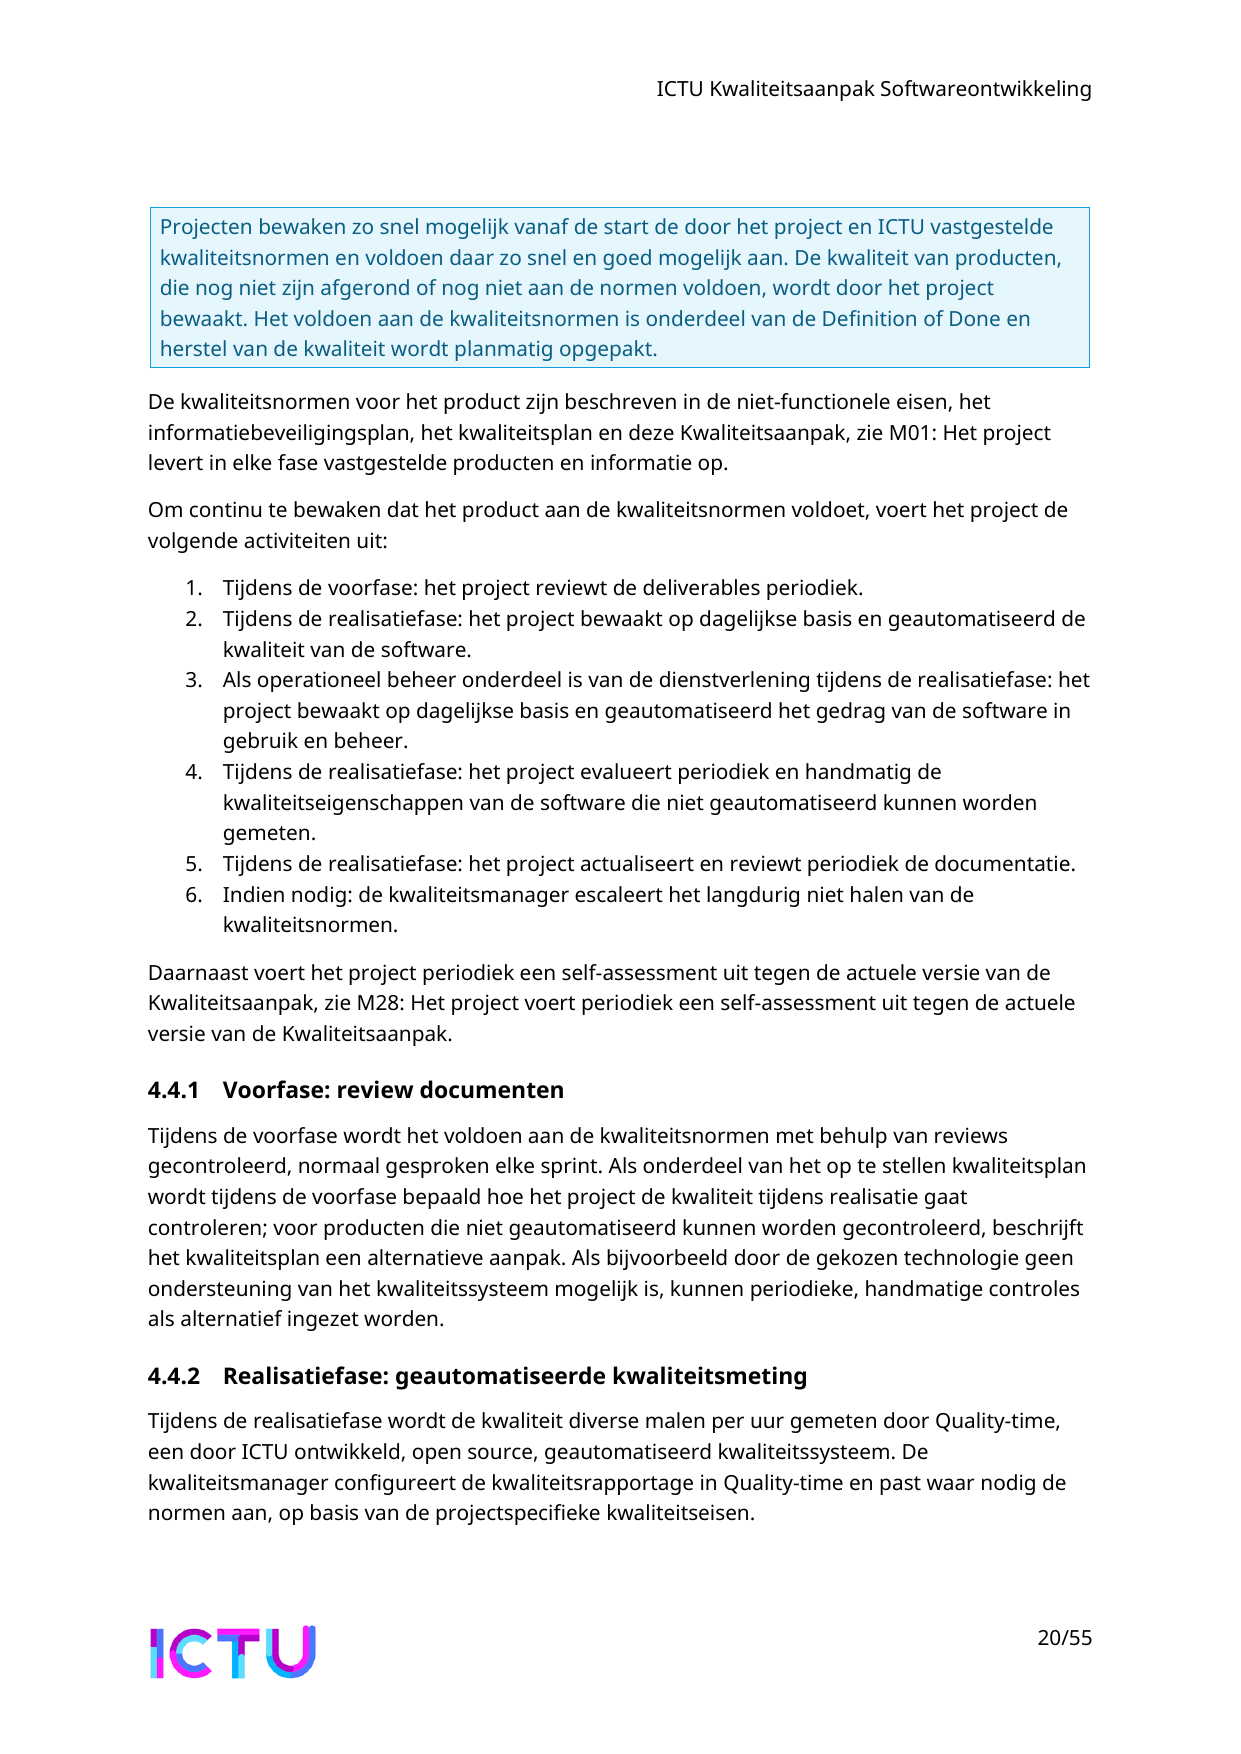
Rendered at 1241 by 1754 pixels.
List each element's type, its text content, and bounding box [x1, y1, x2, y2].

text Projecten bewaken zo snel mogelijk vanaf de start de door het project en ICTU vastgestelde kwaliteitsnormen en voldoen daar zo snel en goed mogelijk aan. De kwaliteit van producten, die nog niet zijn afgerond of nog niet aan de normen voldoen, wordt door het project bewaakt. Het voldoen aan de kwaliteitsnormen is onderdeel van de Definition of Done en herstel van de kwaliteit wordt planmatig opgepakt. [151, 208, 1089, 367]
list Tijdens de voorfase: het project reviewt de deliverables periodiek. [185, 573, 1092, 602]
list Tijdens de realisatiefase: het project bewaakt op dagelijkse basis en geautomatiseerd de kwaliteit van de software. [185, 604, 1092, 663]
text Om continu te bewaken dat het product aan de kwaliteitsnormen voldoet, voert het project de volgende activiteiten uit: [148, 496, 1092, 554]
list Als operationeel beheer onderdeel is van de dienstverlening tijdens de realisatiefase: het project bewaakt op dagelijkse basis en geautomatiseerd het gedrag van de software in gebruik en beheer. [185, 665, 1092, 755]
list Tijdens de realisatiefase: het project evalueert periodiek en handmatig de kwaliteitseigenschappen van de software die niet geautomatiseerd kunnen worden gemeten. [185, 757, 1092, 847]
subtitle Voorfase: review documenten [148, 1074, 1092, 1106]
text De kwaliteitsnormen voor het product zijn beschreven in de niet-functionele eisen, het informatiebeveiligingsplan, het kwaliteitsplan en deze Kwaliteitsaanpak, zie M01: Het project levert in elke fase vastgestelde producten en informatie op. [148, 387, 1092, 477]
text Tijdens de realisatiefase wordt de kwaliteit diverse malen per uur gemeten door Quality-time, een door ICTU ontwikkeld, open source, geautomatiseerd kwaliteitssysteem. De kwaliteitsmanager configureert de kwaliteitsrapportage in Quality-time en past waar nodig de normen aan, op basis van de projectspecifieke kwaliteitseisen. [148, 1406, 1092, 1527]
text Tijdens de voorfase wordt het voldoen aan de kwaliteitsnormen met behulp van reviews gecontroleerd, normaal gesproken elke sprint. Als onderdeel van het op te stellen kwaliteitsplan wordt tijdens de voorfase bepaald hoe het project de kwaliteit tijdens realisatie gaat controleren; voor producten die niet geautomatiseerd kunnen worden gecontroleerd, beschrijft het kwaliteitsplan een alternatieve aanpak. Als bijvoorbeeld door de gekozen technologie geen ondersteuning van het kwaliteitssysteem mogelijk is, kunnen periodieke, handmatige controles als alternatief ingezet worden. [148, 1121, 1092, 1333]
list Tijdens de realisatiefase: het project actualiseert en reviewt periodiek de documentatie. [185, 849, 1092, 877]
picture [148, 1623, 319, 1683]
text Daarnaast voert het project periodiek een self-assessment uit tegen de actuele versie van de Kwaliteitsaanpak, zie M28: Het project voert periodiek een self-assessment uit tegen de actuele versie van de Kwaliteitsaanpak. [148, 958, 1092, 1047]
subtitle Realisatiefase: geautomatiseerde kwaliteitsmeting [148, 1360, 1092, 1391]
list Indien nodig: de kwaliteitsmanager escaleert het langdurig niet halen van de kwaliteitsnormen. [185, 880, 1092, 939]
